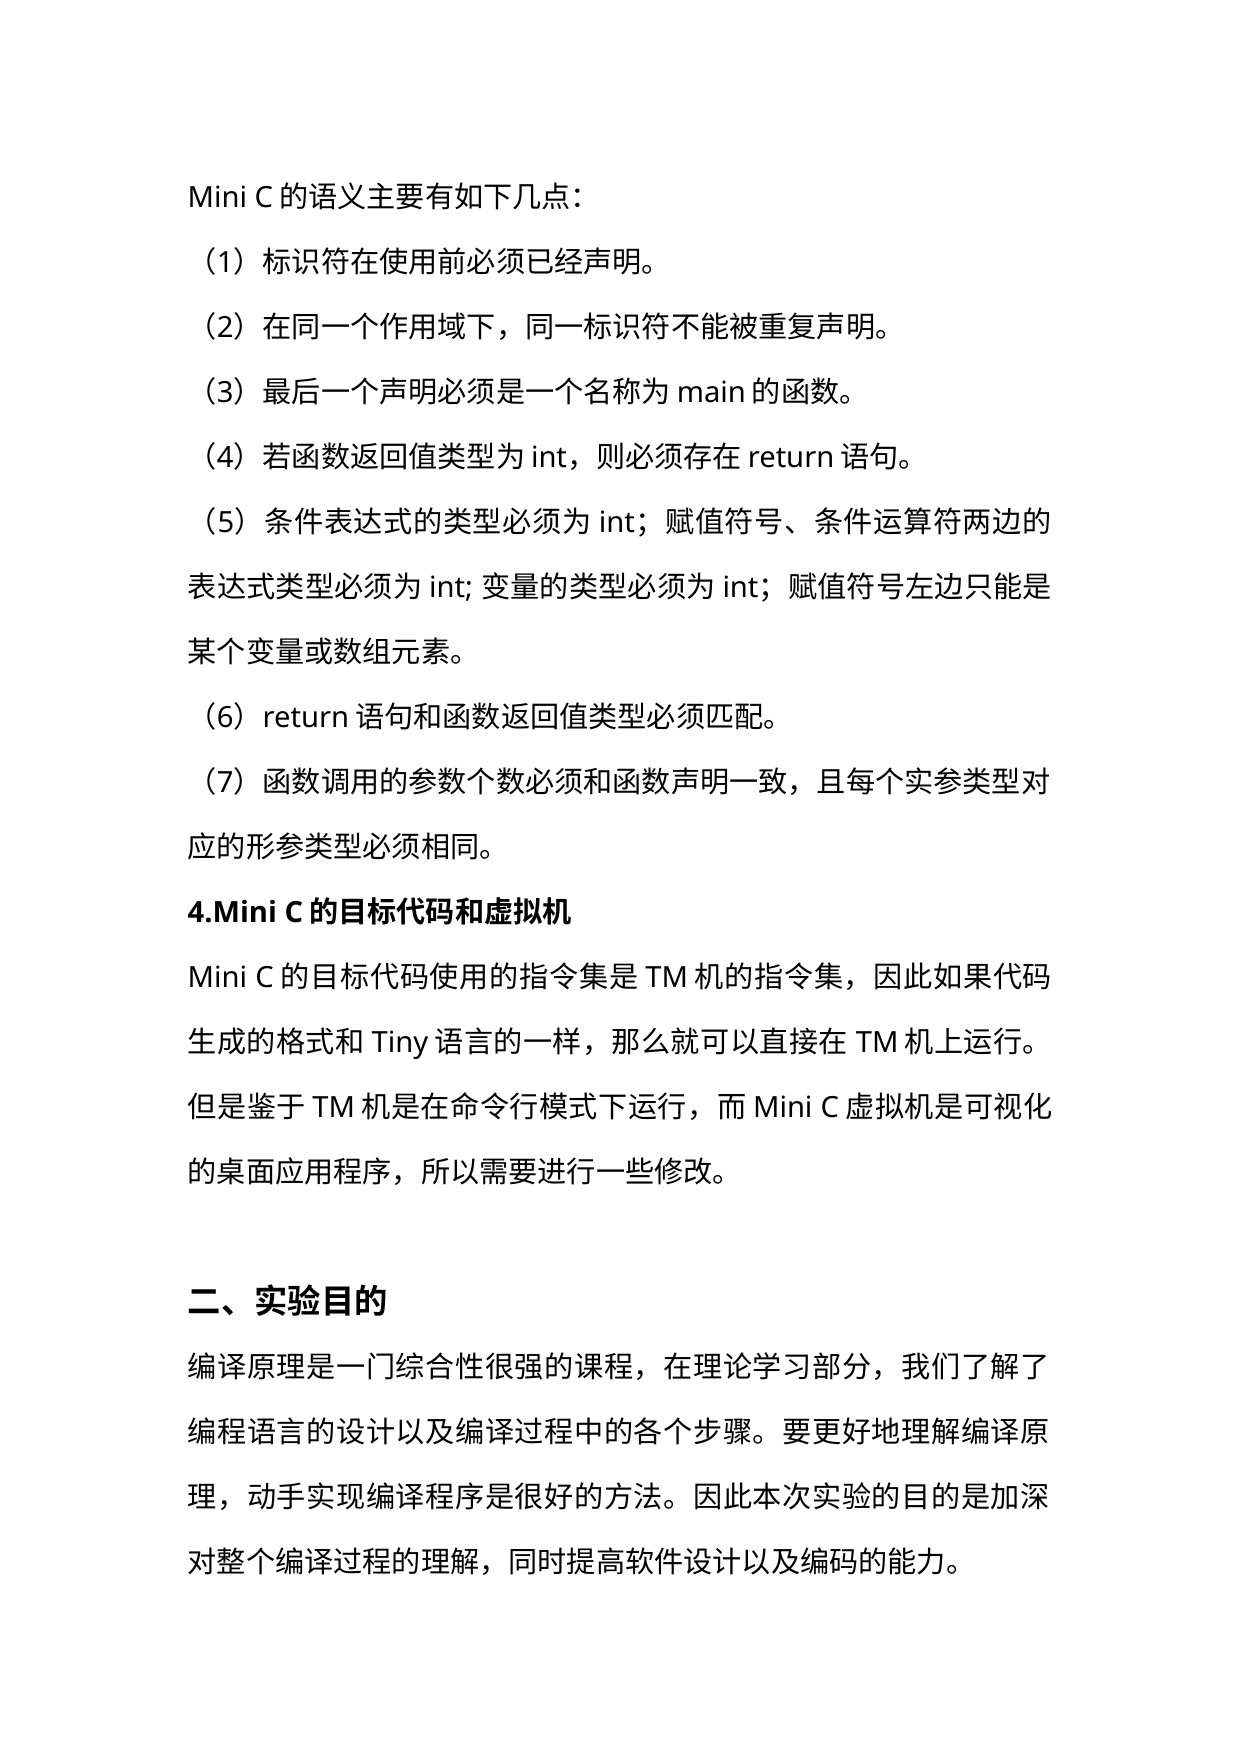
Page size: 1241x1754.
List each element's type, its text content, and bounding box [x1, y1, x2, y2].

text （2）在同一个作用域下，同一标识符不能被重复声明。 [187, 292, 1053, 357]
text Mini C的语义主要有如下几点： [187, 162, 1053, 227]
text 二、实验目的 [187, 1267, 1053, 1332]
text （3）最后一个声明必须是一个名称为main的函数。 [187, 357, 1053, 422]
text （6）return语句和函数返回值类型必须匹配。 [187, 682, 1053, 747]
text （7）函数调用的参数个数必须和函数声明一致，且每个实参类型对应的形参类型必须相同。 [187, 747, 1053, 877]
text 编译原理是一门综合性很强的课程，在理论学习部分，我们了解了编程语言的设计以及编译过程中的各个步骤。要更好地理解编译原理，动手实现编译程序是很好的方法。因此本次实验的目的是加深对整个编译过程的理解，同时提高软件设计以及编码的能力。 [187, 1332, 1053, 1592]
text （5）条件表达式的类型必须为int；赋值符号、条件运算符两边的表达式类型必须为int; 变量的类型必须为int；赋值符号左边只能是某个变量或数组元素。 [187, 487, 1053, 682]
text 4.Mini C的目标代码和虚拟机 [187, 877, 1053, 942]
text （1）标识符在使用前必须已经声明。 [187, 227, 1053, 292]
text Mini C的目标代码使用的指令集是TM机的指令集，因此如果代码生成的格式和Tiny语言的一样，那么就可以直接在TM机上运行。但是鉴于TM机是在命令行模式下运行，而Mini C虚拟机是可视化的桌面应用程序，所以需要进行一些修改。 [187, 942, 1053, 1202]
text （4）若函数返回值类型为int，则必须存在return语句。 [187, 422, 1053, 487]
